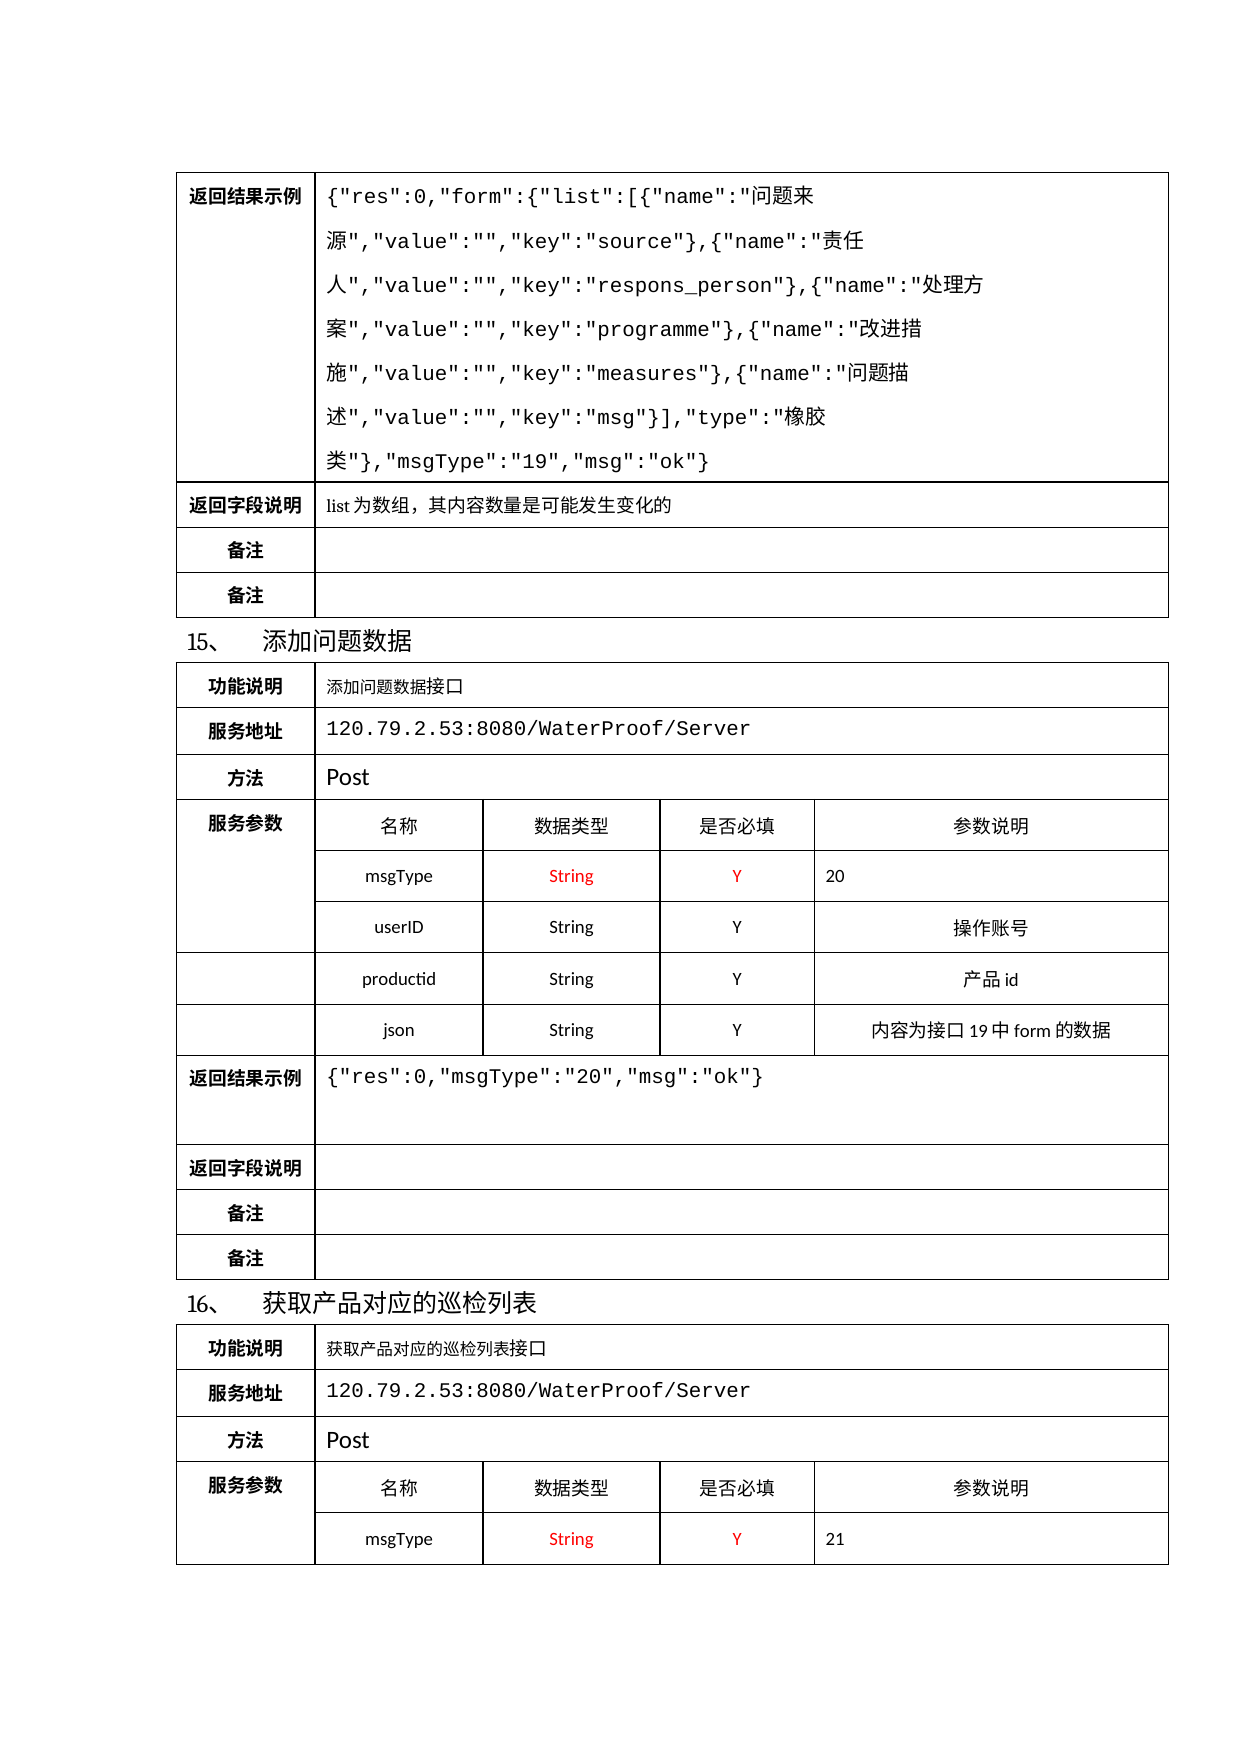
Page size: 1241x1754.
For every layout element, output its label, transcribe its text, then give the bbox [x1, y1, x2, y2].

table_cell [316, 528, 1168, 572]
table_cell 操作账号 [815, 902, 1168, 952]
table_cell String [484, 851, 659, 901]
table_cell 备注 [177, 573, 314, 617]
list 获取产品对应的巡检列表 [187, 1280, 1053, 1324]
table_cell 返回结果示例 [177, 1056, 314, 1144]
table_cell 名称 [316, 800, 482, 850]
table_cell 服务参数 [177, 1462, 314, 1563]
table_cell 数据类型 [484, 1462, 659, 1512]
table_cell 是否必填 [661, 1462, 814, 1512]
table_header 功能说明 [177, 663, 314, 707]
table_cell productid [316, 953, 482, 1003]
table_header 添加问题数据接口 [316, 663, 1168, 707]
table_cell 20 [815, 851, 1168, 901]
table_cell [316, 1145, 1168, 1189]
table_cell 备注 [177, 528, 314, 572]
table_cell 服务地址 [177, 708, 314, 754]
table_cell [316, 1190, 1168, 1234]
table_cell 参数说明 [815, 1462, 1168, 1512]
table_cell Post [316, 1417, 1168, 1461]
table_cell 数据类型 [484, 800, 659, 850]
table_cell [177, 953, 314, 1003]
table_cell 返回结果示例 [177, 173, 314, 481]
table_cell json [316, 1005, 482, 1054]
table_cell Y [661, 1513, 814, 1563]
table_cell 返回字段说明 [177, 1145, 314, 1189]
table_cell 内容为接口19中form的数据 [815, 1005, 1168, 1054]
table_cell 返回字段说明 [177, 483, 314, 527]
table_cell [177, 1005, 314, 1054]
table_cell [316, 1235, 1168, 1279]
table_cell 备注 [177, 1190, 314, 1234]
table_cell 名称 [316, 1462, 482, 1512]
table_cell Y [661, 953, 814, 1003]
table_cell 120.79.2.53:8080/WaterProof/Server [316, 708, 1168, 754]
table_cell 21 [815, 1513, 1168, 1563]
table_cell String [484, 1005, 659, 1054]
table_cell 产品id [815, 953, 1168, 1003]
table_cell 服务地址 [177, 1370, 314, 1416]
table_cell Y [661, 1005, 814, 1054]
table_cell Post [316, 755, 1168, 799]
table_cell {"res":0,"form":{"list":[{"name":"问题来源","value":"","key":"source"},{"name":"责任人","value":"","key":"respons_person"},{"name":"处理方案","value":"","key":"programme"},{"name":"改进措施","value":"","key":"measures"},{"name":"问题描述","value":"","key":"msg"}],"type":"橡胶类"},"msgType":"19","msg":"ok"} [316, 173, 1168, 481]
table_cell {"res":0,"msgType":"20","msg":"ok"} [316, 1056, 1168, 1144]
table_header 获取产品对应的巡检列表接口 [316, 1325, 1168, 1369]
table_cell String [484, 1513, 659, 1563]
table_header 功能说明 [177, 1325, 314, 1369]
table_cell String [484, 902, 659, 952]
table_cell list为数组，其内容数量是可能发生变化的 [316, 483, 1168, 527]
table_cell Y [661, 851, 814, 901]
table_cell 方法 [177, 755, 314, 799]
table_cell msgType [316, 1513, 482, 1563]
table_cell userID [316, 902, 482, 952]
table_cell 是否必填 [661, 800, 814, 850]
table_cell 备注 [177, 1235, 314, 1279]
table_cell [316, 573, 1168, 617]
table_cell 参数说明 [815, 800, 1168, 850]
table_cell 120.79.2.53:8080/WaterProof/Server [316, 1370, 1168, 1416]
table_cell msgType [316, 851, 482, 901]
list 添加问题数据 [187, 618, 1053, 662]
table_cell Y [661, 902, 814, 952]
table_cell 服务参数 [177, 800, 314, 952]
table_cell String [484, 953, 659, 1003]
table_cell 方法 [177, 1417, 314, 1461]
